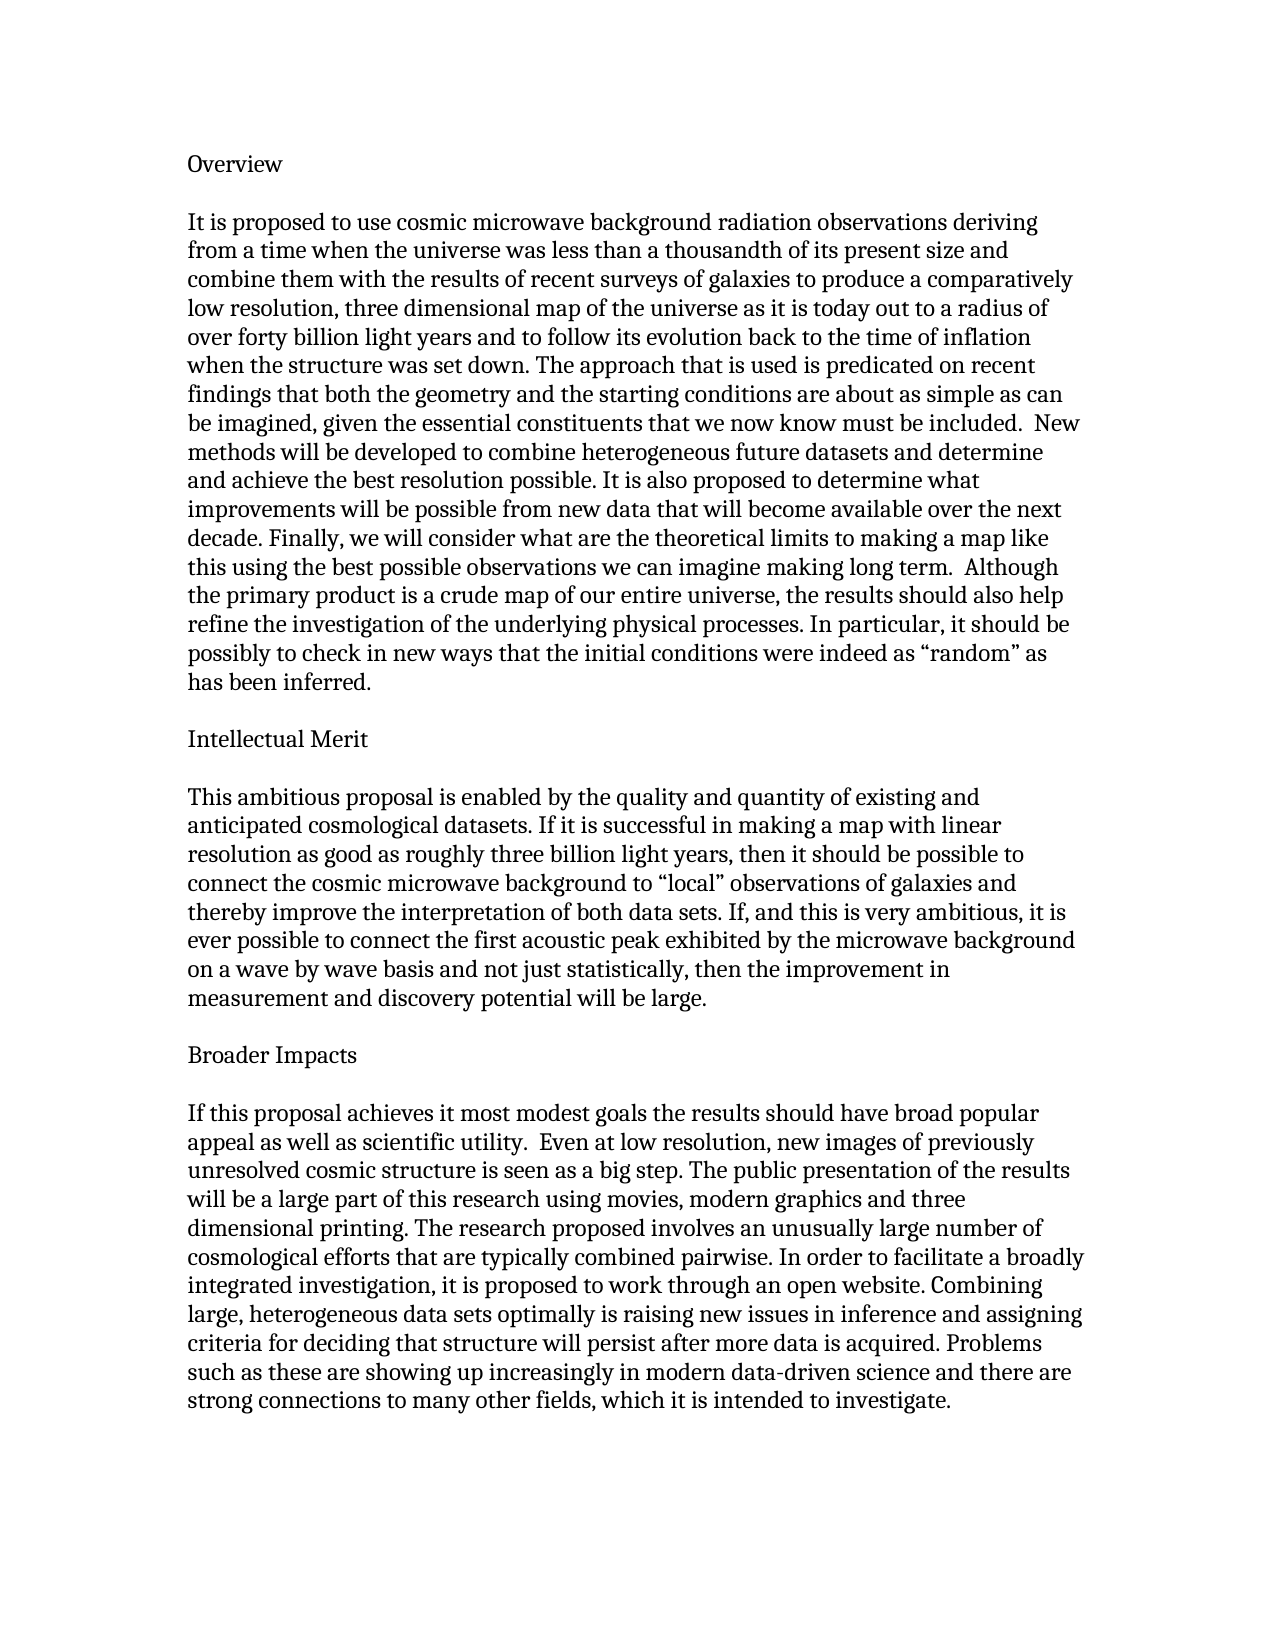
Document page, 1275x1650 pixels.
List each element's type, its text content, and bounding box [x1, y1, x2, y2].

text If this proposal achieves it most modest goals the results should have broad popular appeal as well as scientific utility. Even at low resolution, new images of previously unresolved cosmic structure is seen as a big step. The public presentation of the results will be a large part of this research using movies, modern graphics and three dimensional printing. The research proposed involves an unusually large number of cosmological efforts that are typically combined pairwise. In order to facilitate a broadly integrated investigation, it is proposed to work through an open website. Combining large, heterogeneous data sets optimally is raising new issues in inference and assigning criteria for deciding that structure will persist after more data is acquired. Problems such as these are showing up increasingly in modern data-driven science and there are strong connections to many other fields, which it is intended to investigate. [187, 1099, 1087, 1415]
text It is proposed to use cosmic microwave background radiation observations deriving from a time when the universe was less than a thousandth of its present size and combine them with the results of recent surveys of galaxies to produce a comparatively low resolution, three dimensional map of the universe as it is today out to a radius of over forty billion light years and to follow its evolution back to the time of inflation when the structure was set down. The approach that is used is predicated on recent findings that both the geometry and the starting conditions are about as simple as can be imagined, given the essential constituents that we now know must be included. New methods will be developed to combine heterogeneous future datasets and determine and achieve the best resolution possible. It is also proposed to determine what improvements will be possible from new data that will become available over the next decade. Finally, we will consider what are the theoretical limits to making a map like this using the best possible observations we can imagine making long term. Although the primary product is a crude map of our entire universe, the results should also help refine the investigation of the underlying physical processes. In particular, it should be possibly to check in new ways that the initial conditions were indeed as “random” as has been inferred. [187, 207, 1087, 696]
text Overview [187, 150, 1087, 179]
text Broader Impacts [187, 1041, 1087, 1070]
text This ambitious proposal is enabled by the quality and quantity of existing and anticipated cosmological datasets. If it is successful in making a map with linear resolution as good as roughly three billion light years, then it should be possible to connect the cosmic microwave background to “local” observations of galaxies and thereby improve the interpretation of both data sets. If, and this is very ambitious, it is ever possible to connect the first acoustic peak exhibited by the microwave background on a wave by wave basis and not just statistically, then the improvement in measurement and discovery potential will be large. [187, 782, 1087, 1012]
text Intellectual Merit [187, 725, 1087, 754]
